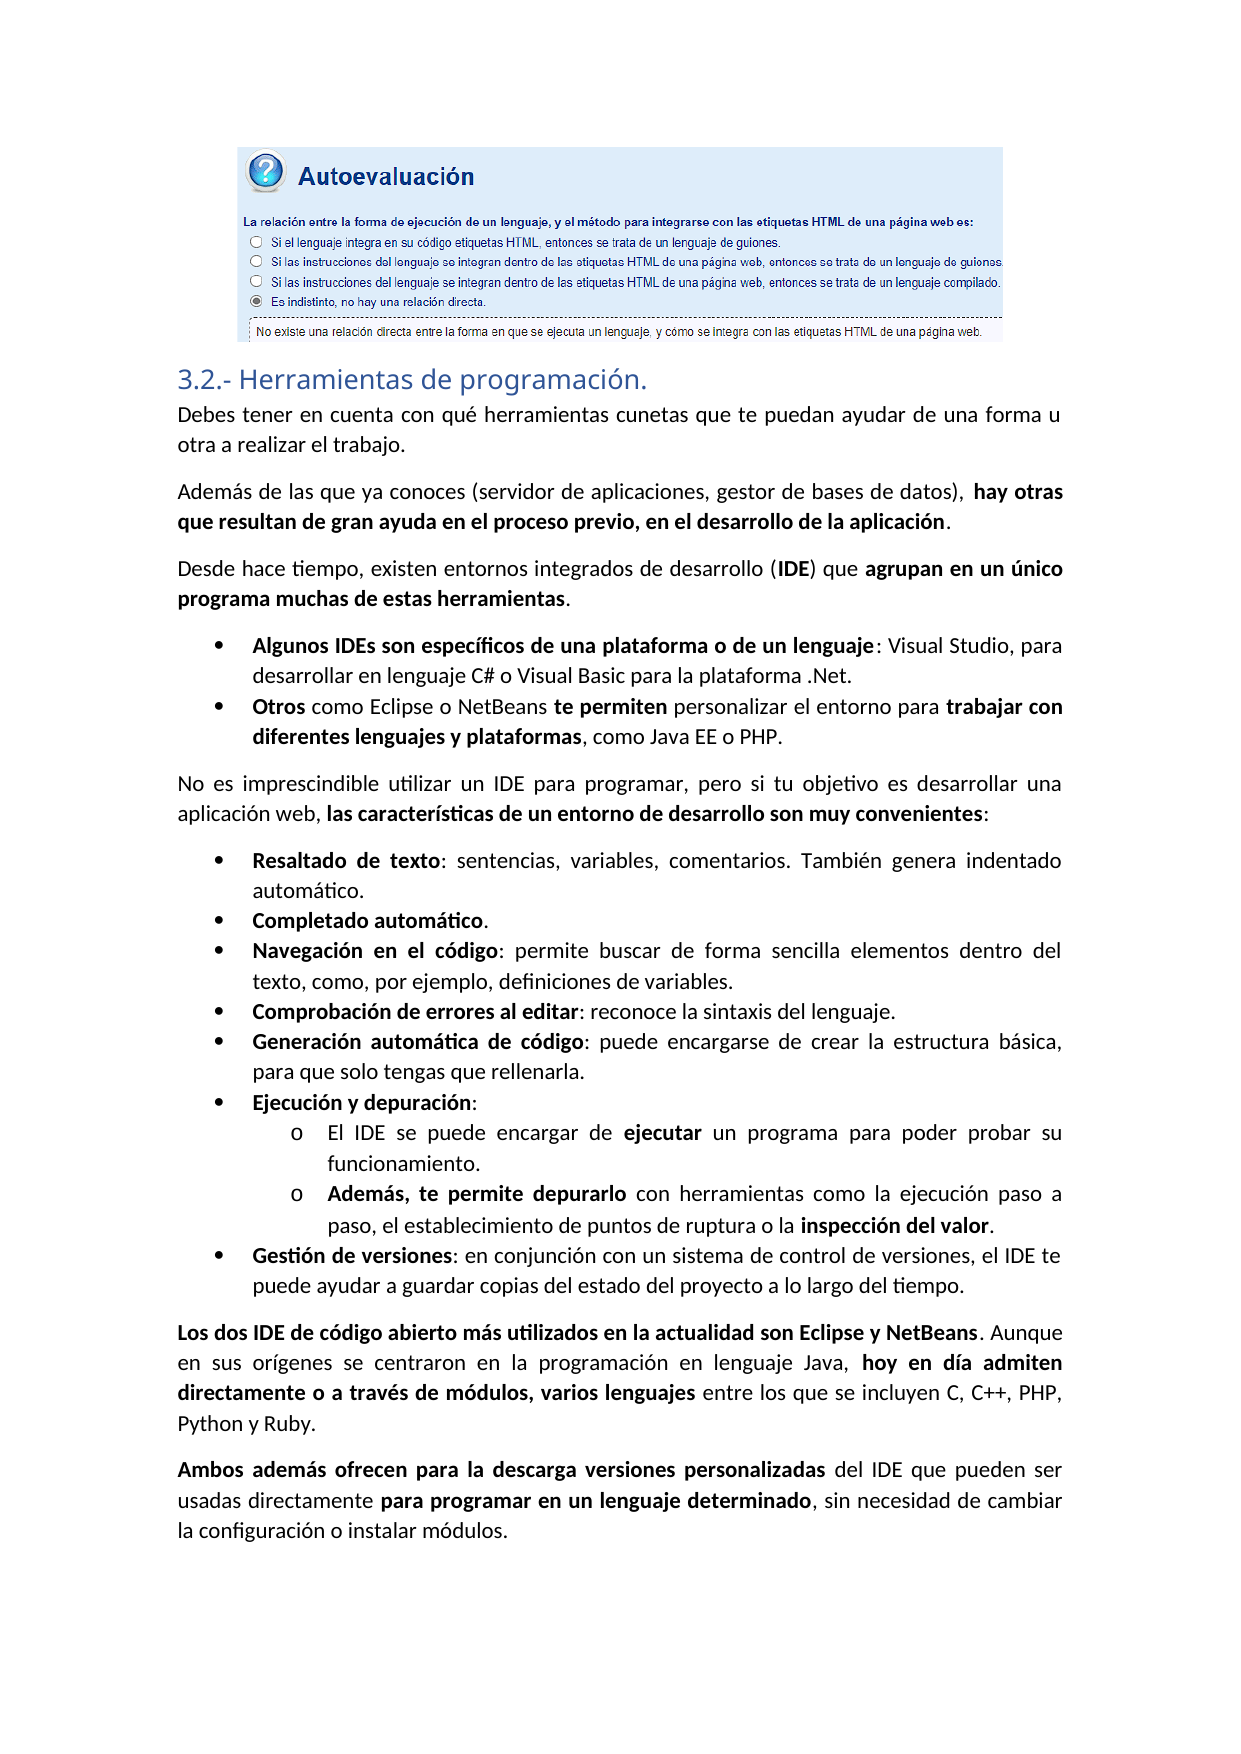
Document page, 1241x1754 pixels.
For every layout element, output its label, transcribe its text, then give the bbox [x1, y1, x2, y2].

list Navegación en el código: permite buscar de forma sencilla elementos dentro del texto, como, por ejemplo, definiciones de variables. [215, 937, 1063, 995]
list Ejecución y depuración: [215, 1088, 1063, 1116]
text Ambos además ofrecen para la descarga versiones personalizadas del IDE que pueden ser usadas directamente para programar en un lenguaje determinado, sin necesidad de cambiar la configuración o instalar módulos. [177, 1456, 1063, 1544]
list Comprobación de errores al editar: reconoce la sintaxis del lenguaje. [215, 997, 1063, 1025]
list Generación automática de código: puede encargarse de crear la estructura básica, para que solo tengas que rellenarla. [215, 1027, 1063, 1086]
list Además, te permite depurarlo con herramientas como la ejecución paso a paso, el establecimiento de puntos de ruptura o la inspección del valor. [290, 1179, 1063, 1239]
list Otros como Eclipse o NetBeans te permiten personalizar el entorno para trabajar con diferentes lenguajes y plataformas, como Java EE o PHP. [215, 692, 1063, 750]
text Además de las que ya conoces (servidor de aplicaciones, gestor de bases de datos), hay otras que resultan de gran ayuda en el proceso previo, en el desarrollo de la aplicación. [177, 477, 1063, 536]
text Debes tener en cuenta con qué herramientas cunetas que te puedan ayudar de una forma u otra a realizar el trabajo. [177, 400, 1063, 458]
subtitle 3.2.- Herramientas de programación. [177, 360, 1063, 397]
text Desde hace tiempo, existen entornos integrados de desarrollo (IDE) que agrupan en un único programa muchas de estas herramientas. [177, 554, 1063, 613]
list El IDE se puede encargar de ejecutar un programa para poder probar su funcionamiento. [290, 1118, 1063, 1177]
text Los dos IDE de código abierto más utilizados en la actualidad son Eclipse y NetBeans. Aunque en sus orígenes se centraron en la programación en lenguaje Java, hoy en día admiten directamente o a través de módulos, varios lenguajes entre los que se incluyen C, C++, PHP, Python y Ruby. [177, 1318, 1063, 1437]
list Gestión de versiones: en conjunción con un sistema de control de versiones, el IDE te puede ayudar a guardar copias del estado del proyecto a lo largo del tiempo. [215, 1241, 1063, 1299]
list Algunos IDEs son específicos de una plataforma o de un lenguaje: Visual Studio, para desarrollar en lenguaje C# o Visual Basic para la plataforma .Net. [215, 631, 1063, 690]
list Completado automático. [215, 906, 1063, 934]
text No es imprescindible utilizar un IDE para programar, pero si tu objetivo es desarrollar una aplicación web, las características de un entorno de desarrollo son muy convenientes: [177, 769, 1063, 827]
list Resaltado de texto: sentencias, variables, comentarios. También genera indentado automático. [215, 846, 1063, 904]
picture [237, 147, 1003, 342]
